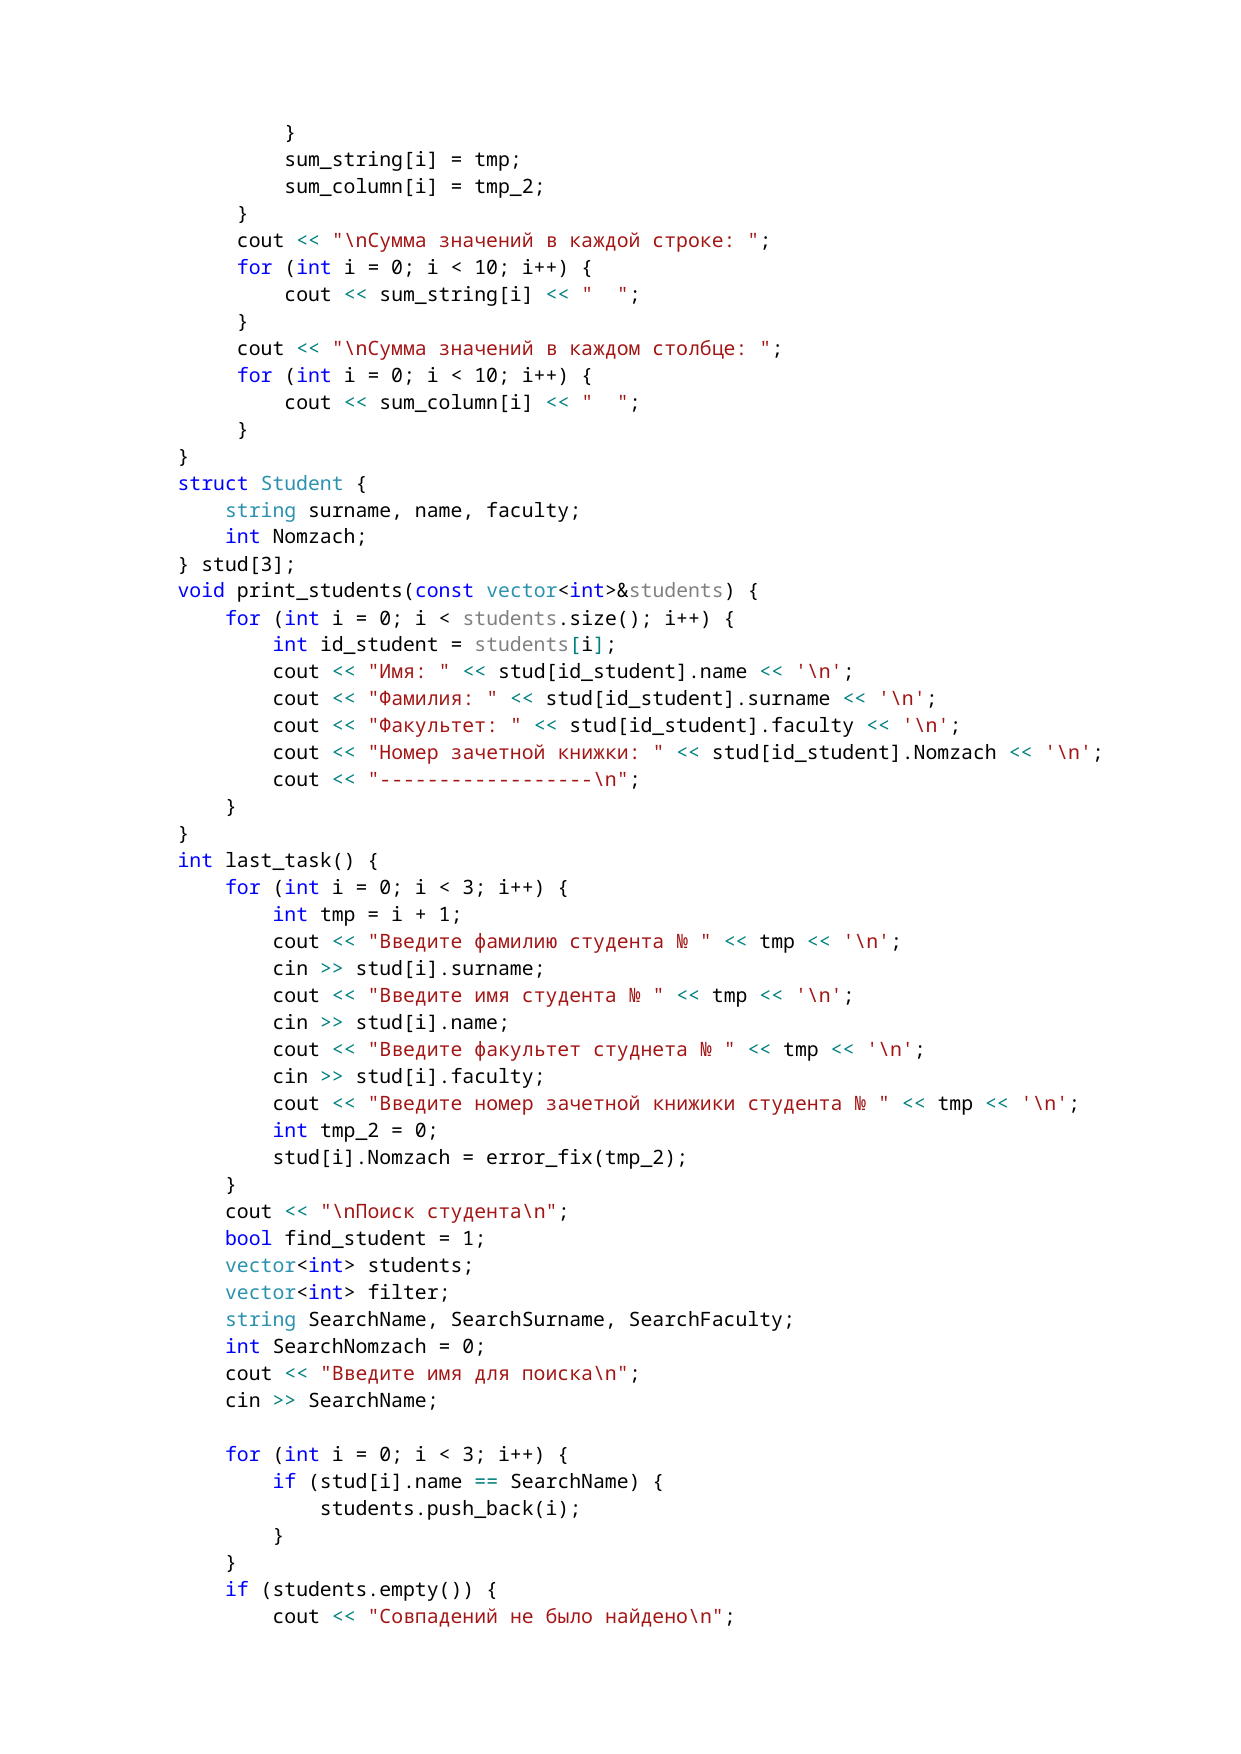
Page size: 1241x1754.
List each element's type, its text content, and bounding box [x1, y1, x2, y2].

text cout << "Номер зачетной книжки: " << stud[id_student].Nomzach << '\n'; [177, 739, 1152, 766]
text } [177, 307, 1152, 334]
text } [177, 442, 1152, 469]
text } [177, 1548, 1152, 1575]
text for (int i = 0; i < 3; i++) { [177, 873, 1152, 901]
text cout << "\nПоиск студента\n"; [177, 1197, 1152, 1224]
text for (int i = 0; i < 10; i++) { [177, 253, 1152, 280]
text cout << "Введите факультет студнета № " << tmp << '\n'; [177, 1035, 1152, 1062]
text cin >> stud[i].surname; [177, 954, 1152, 981]
text cin >> stud[i].faculty; [177, 1062, 1152, 1089]
text cout << "\nСумма значений в каждой строке: "; [177, 226, 1152, 253]
text sum_column[i] = tmp_2; [177, 172, 1152, 199]
text } [177, 415, 1152, 442]
text for (int i = 0; i < 10; i++) { [177, 361, 1152, 388]
text } [177, 1170, 1152, 1197]
text } stud[3]; [177, 550, 1152, 577]
text cout << "------------------\n"; [177, 766, 1152, 793]
text if (students.empty()) { [177, 1575, 1152, 1602]
text vector<int> filter; [177, 1278, 1152, 1305]
text for (int i = 0; i < 3; i++) { [177, 1440, 1152, 1467]
text students.push_back(i); [177, 1494, 1152, 1521]
text cout << "\nСумма значений в каждом столбце: "; [177, 334, 1152, 361]
text } [177, 819, 1152, 847]
text if (stud[i].name == SearchName) { [177, 1467, 1152, 1494]
text } [177, 199, 1152, 226]
text } [177, 118, 1152, 145]
text cout << sum_column[i] << " "; [177, 388, 1152, 415]
text cout << "Факультет: " << stud[id_student].faculty << '\n'; [177, 712, 1152, 739]
text string surname, name, faculty; [177, 496, 1152, 523]
text cout << "Введите имя для поиска\n"; [177, 1359, 1152, 1386]
text bool find_student = 1; [177, 1224, 1152, 1251]
text int tmp_2 = 0; [177, 1116, 1152, 1143]
text cin >> SearchName; [177, 1386, 1152, 1413]
text cout << "Имя: " << stud[id_student].name << '\n'; [177, 658, 1152, 685]
text int SearchNomzach = 0; [177, 1332, 1152, 1359]
text int Nomzach; [177, 523, 1152, 550]
text cout << "Введите фамилию студента № " << tmp << '\n'; [177, 927, 1152, 954]
text } [177, 793, 1152, 819]
text void print_students(const vector<int>&students) { [177, 577, 1152, 604]
text cin >> stud[i].name; [177, 1008, 1152, 1035]
text } [177, 1521, 1152, 1548]
text int last_task() { [177, 847, 1152, 873]
text sum_string[i] = tmp; [177, 145, 1152, 172]
text vector<int> students; [177, 1251, 1152, 1278]
text cout << "Совпадений не было найдено\n"; [177, 1602, 1152, 1629]
text stud[i].Nomzach = error_fix(tmp_2); [177, 1143, 1152, 1170]
text string SearchName, SearchSurname, SearchFaculty; [177, 1305, 1152, 1332]
text cout << "Введите имя студента № " << tmp << '\n'; [177, 981, 1152, 1008]
text struct Student { [177, 469, 1152, 496]
text for (int i = 0; i < students.size(); i++) { [177, 604, 1152, 631]
text int tmp = i + 1; [177, 901, 1152, 927]
text cout << "Фамилия: " << stud[id_student].surname << '\n'; [177, 685, 1152, 712]
text cout << sum_string[i] << " "; [177, 280, 1152, 307]
text cout << "Введите номер зачетной книжики студента № " << tmp << '\n'; [177, 1089, 1152, 1116]
text int id_student = students[i]; [177, 631, 1152, 658]
